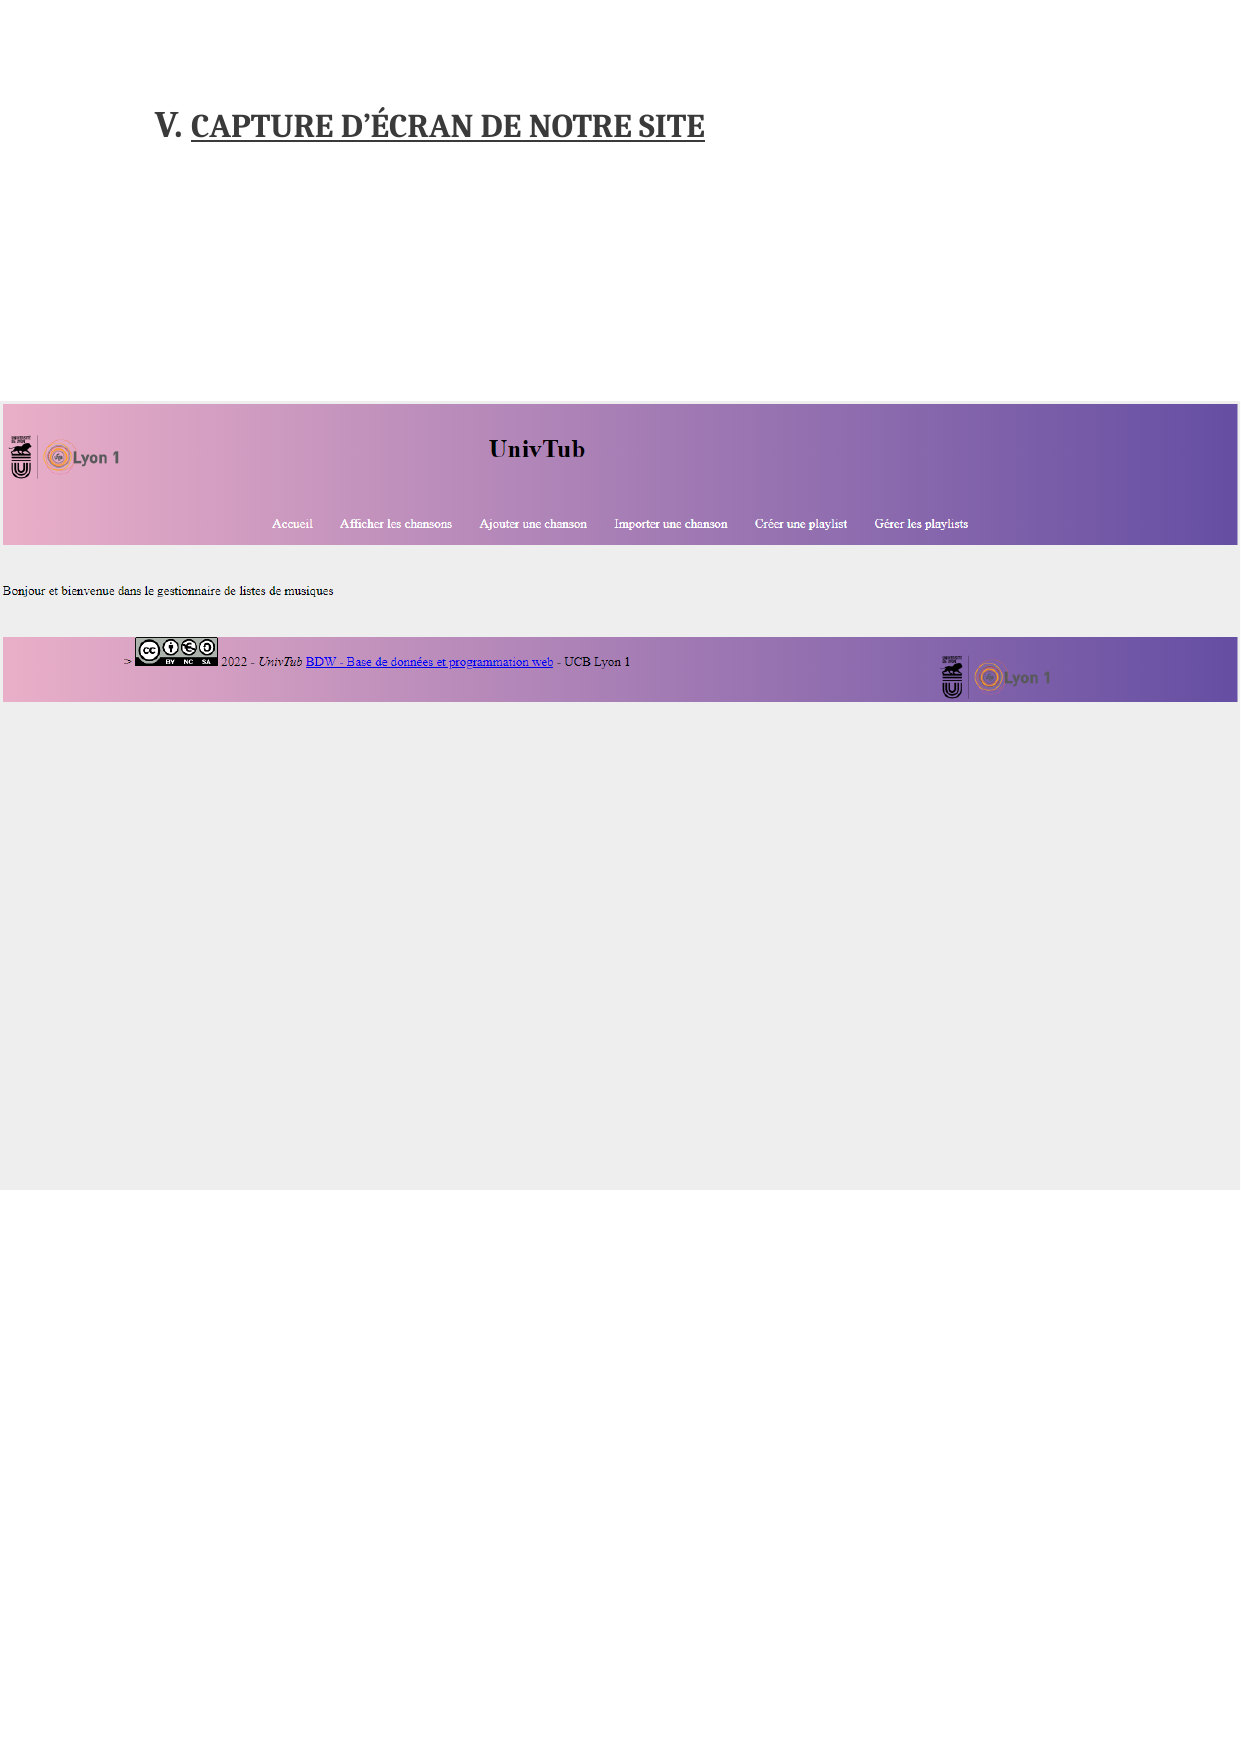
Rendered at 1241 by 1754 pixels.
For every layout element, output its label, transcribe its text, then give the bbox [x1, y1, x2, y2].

picture [0, 401, 1241, 1190]
title V. capture d’écran de notre site [154, 103, 1014, 147]
